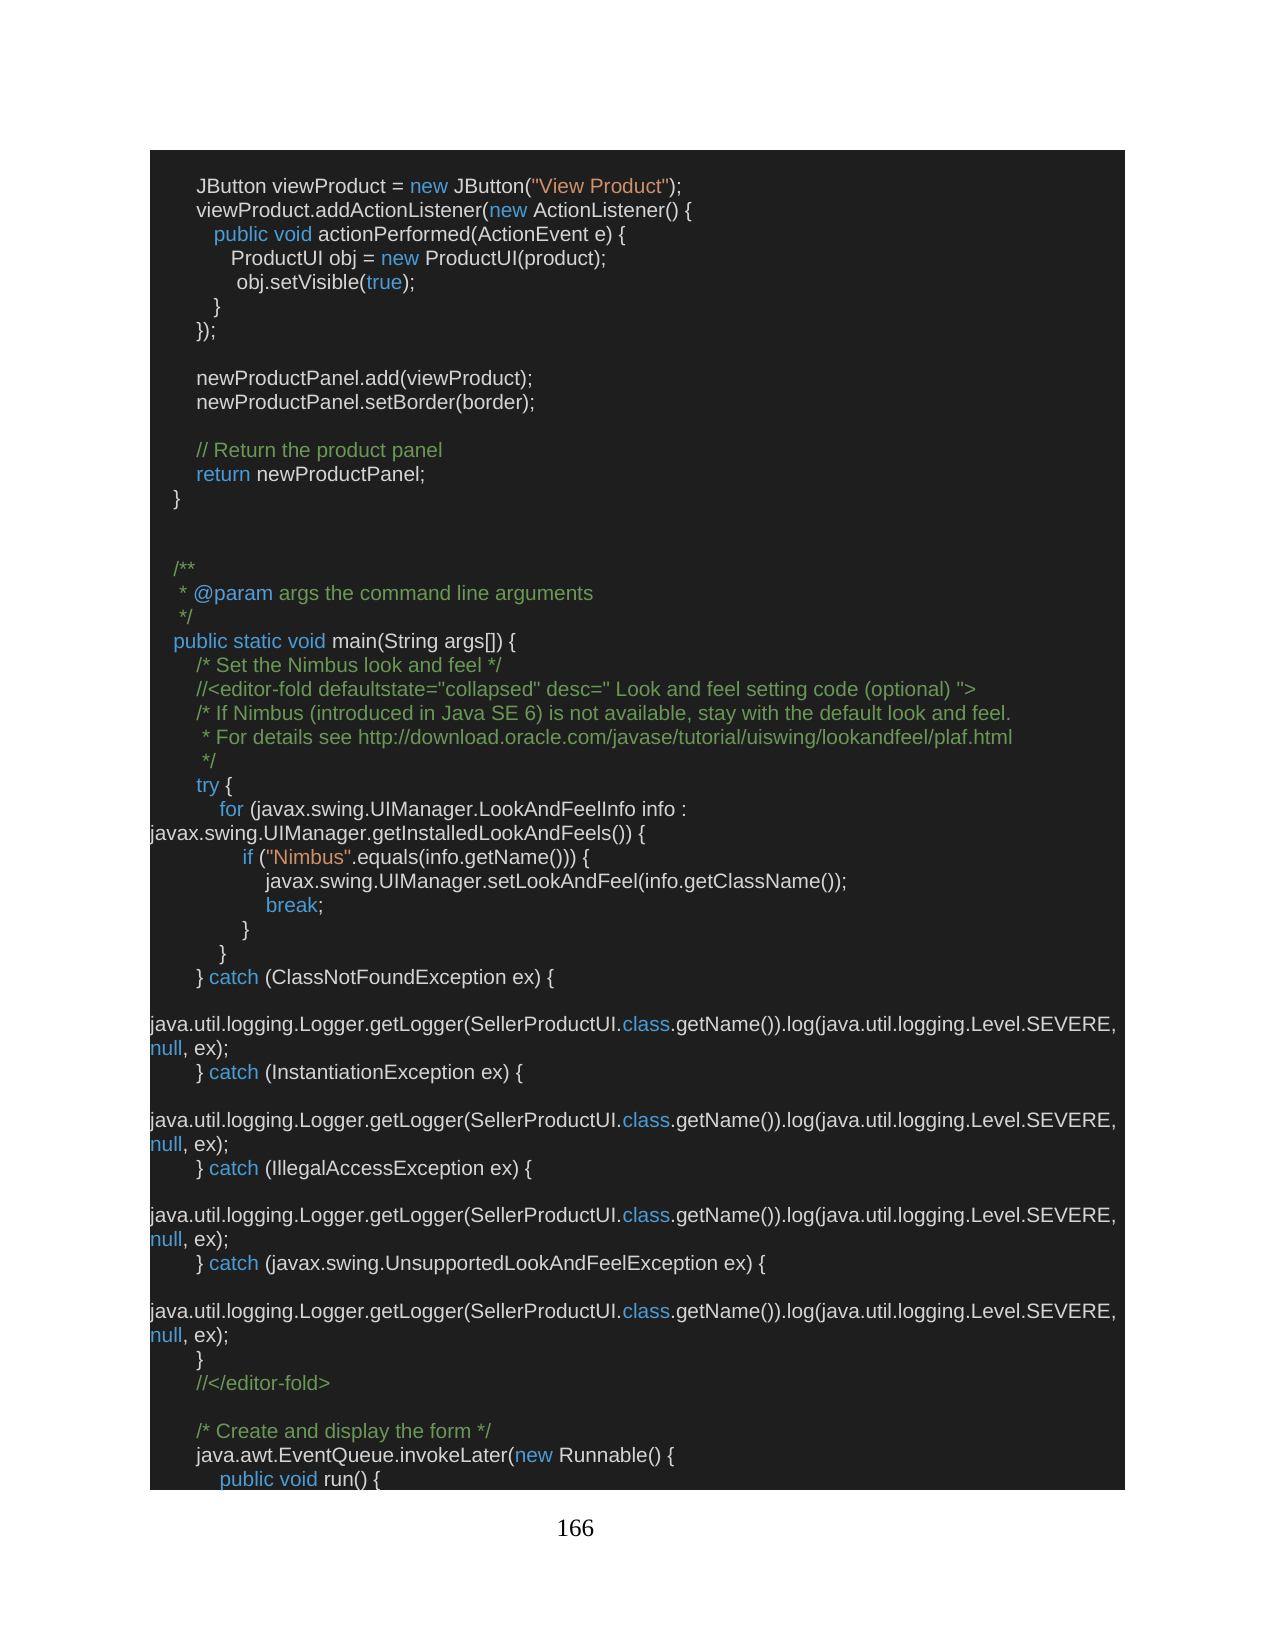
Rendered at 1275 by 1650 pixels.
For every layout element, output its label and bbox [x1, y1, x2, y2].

text [150, 150, 1125, 1490]
